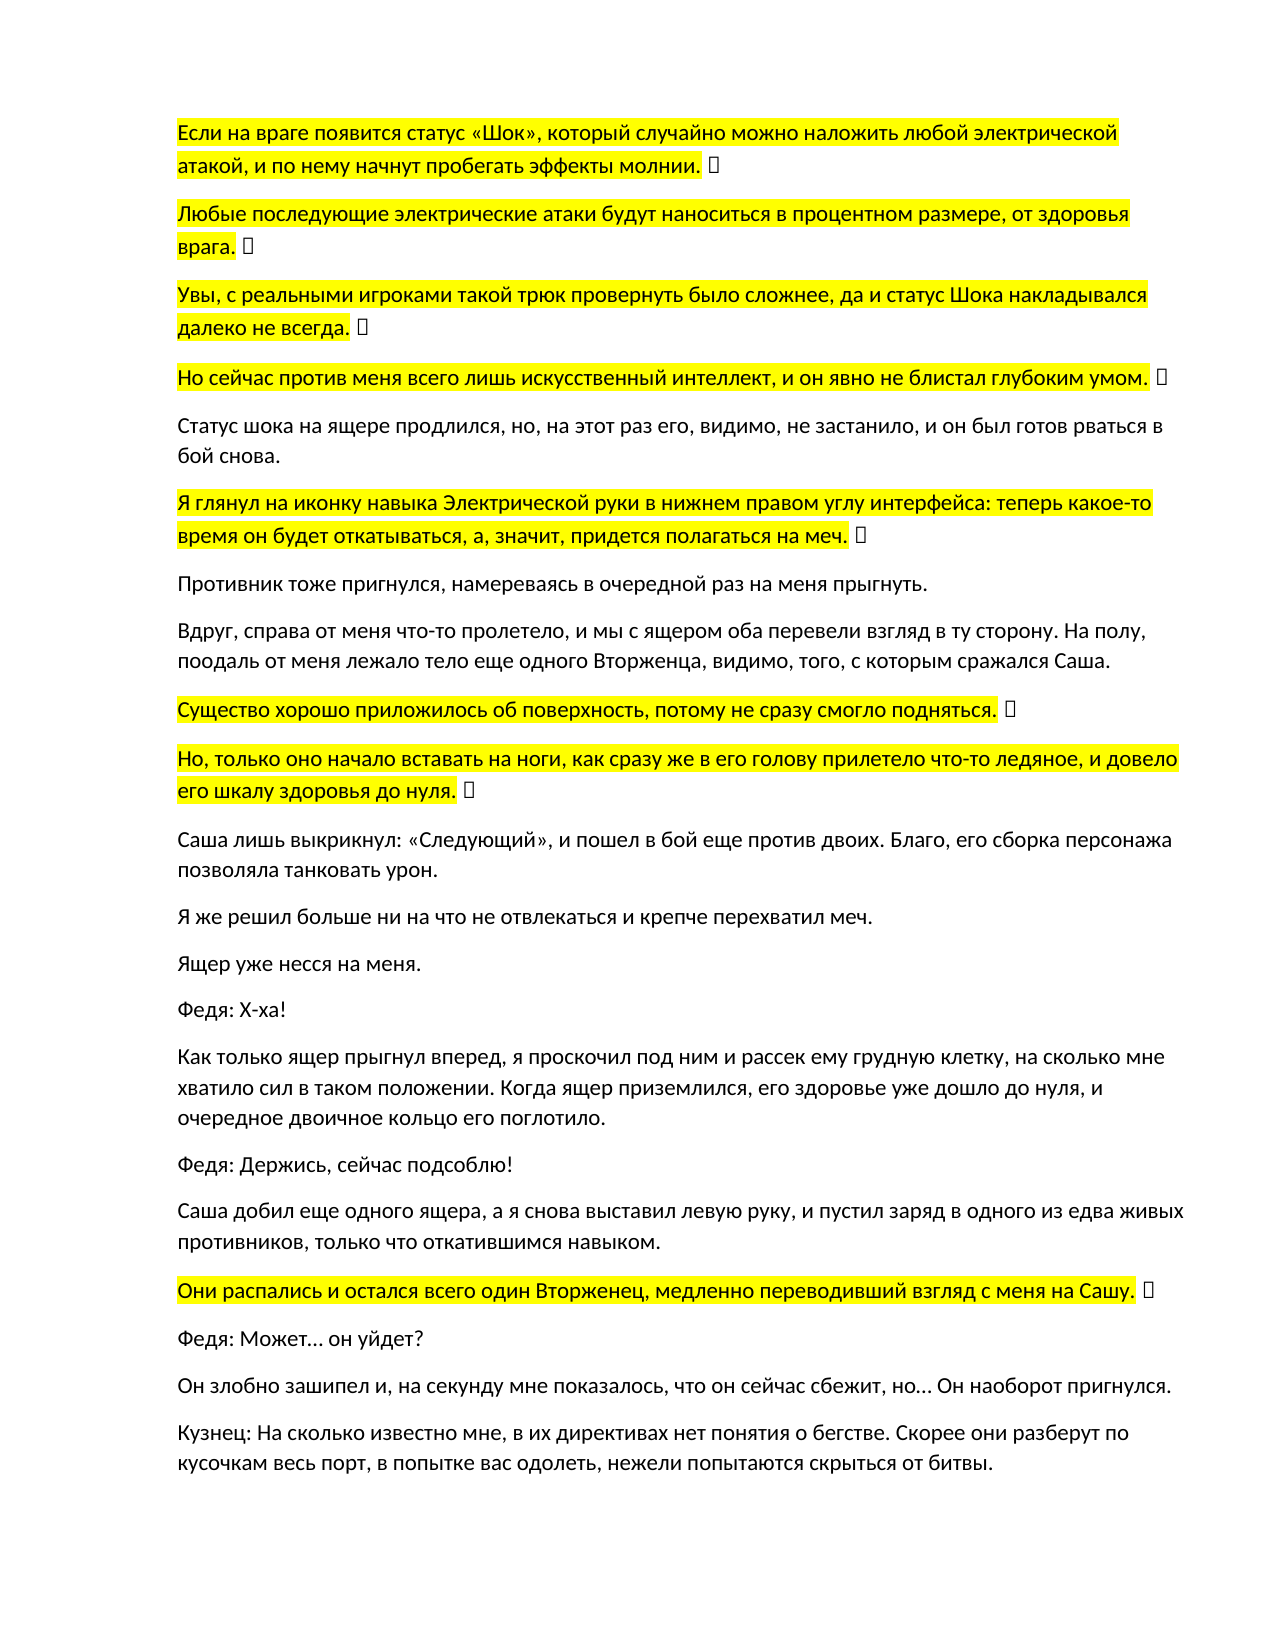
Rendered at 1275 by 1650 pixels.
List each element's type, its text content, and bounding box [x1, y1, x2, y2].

text Статус шока на ящере продлился, но, на этот раз его, видимо, не застанило, и он был готов рваться в бой снова. [177, 411, 1186, 469]
text Они распались и остался всего один Вторженец, медленно переводивший взгляд с меня на Сашу.  [177, 1274, 1186, 1305]
text Как только ящер прыгнул вперед, я проскочил под ним и рассек ему грудную клетку, на сколько мне хватило сил в таком положении. Когда ящер приземлился, его здоровье уже дошло до нуля, и очередное двоичное кольцо его поглотило. [177, 1042, 1186, 1131]
text Существо хорошо приложилось об поверхность, потому не сразу смогло подняться.  [177, 693, 1186, 724]
text Кузнец: На сколько известно мне, в их директивах нет понятия о бегстве. Скорее они разберут по кусочкам весь порт, в попытке вас одолеть, нежели попытаются скрыться от битвы. [177, 1418, 1186, 1476]
text Но сейчас против меня всего лишь искусственный интеллект, и он явно не блистал глубоким умом.  [177, 361, 1186, 392]
text Противник тоже пригнулся, намереваясь в очередной раз на меня прыгнуть. [177, 569, 1186, 597]
text Я же решил больше ни на что не отвлекаться и крепче перехватил меч. [177, 902, 1186, 930]
text Я глянул на иконку навыка Электрической руки в нижнем правом углу интерфейса: теперь какое-то время он будет откатываться, а, значит, придется полагаться на меч.  [177, 488, 1186, 550]
text Федя: Х-ха! [177, 996, 1186, 1023]
text Федя: Может… он уйдет? [177, 1324, 1186, 1352]
text Любые последующие электрические атаки будут наноситься в процентном размере, от здоровья врага.  [177, 199, 1186, 261]
text Он злобно зашипел и, на секунду мне показалось, что он сейчас сбежит, но… Он наоборот пригнулся. [177, 1371, 1186, 1399]
text Если на враге появится статус «Шок», который случайно можно наложить любой электрической атакой, и по нему начнут пробегать эффекты молнии.  [177, 118, 1186, 180]
text Но, только оно начало вставать на ноги, как сразу же в его голову прилетело что-то ледяное, и довело его шкалу здоровья до нуля.  [177, 744, 1186, 806]
text Ящер уже несся на меня. [177, 949, 1186, 977]
text Саша лишь выкрикнул: «Следующий», и пошел в бой еще против двоих. Благо, его сборка персонажа позволяла танковать урон. [177, 825, 1186, 883]
text Вдруг, справа от меня что-то пролетело, и мы с ящером оба перевели взгляд в ту сторону. На полу, поодаль от меня лежало тело еще одного Вторженца, видимо, того, с которым сражался Саша. [177, 616, 1186, 674]
text Федя: Держись, сейчас подсоблю! [177, 1150, 1186, 1178]
text Саша добил еще одного ящера, а я снова выставил левую руку, и пустил заряд в одного из едва живых противников, только что откатившимся навыком. [177, 1197, 1186, 1255]
text Увы, с реальными игроками такой трюк провернуть было сложнее, да и статус Шока накладывался далеко не всегда.  [177, 280, 1186, 342]
